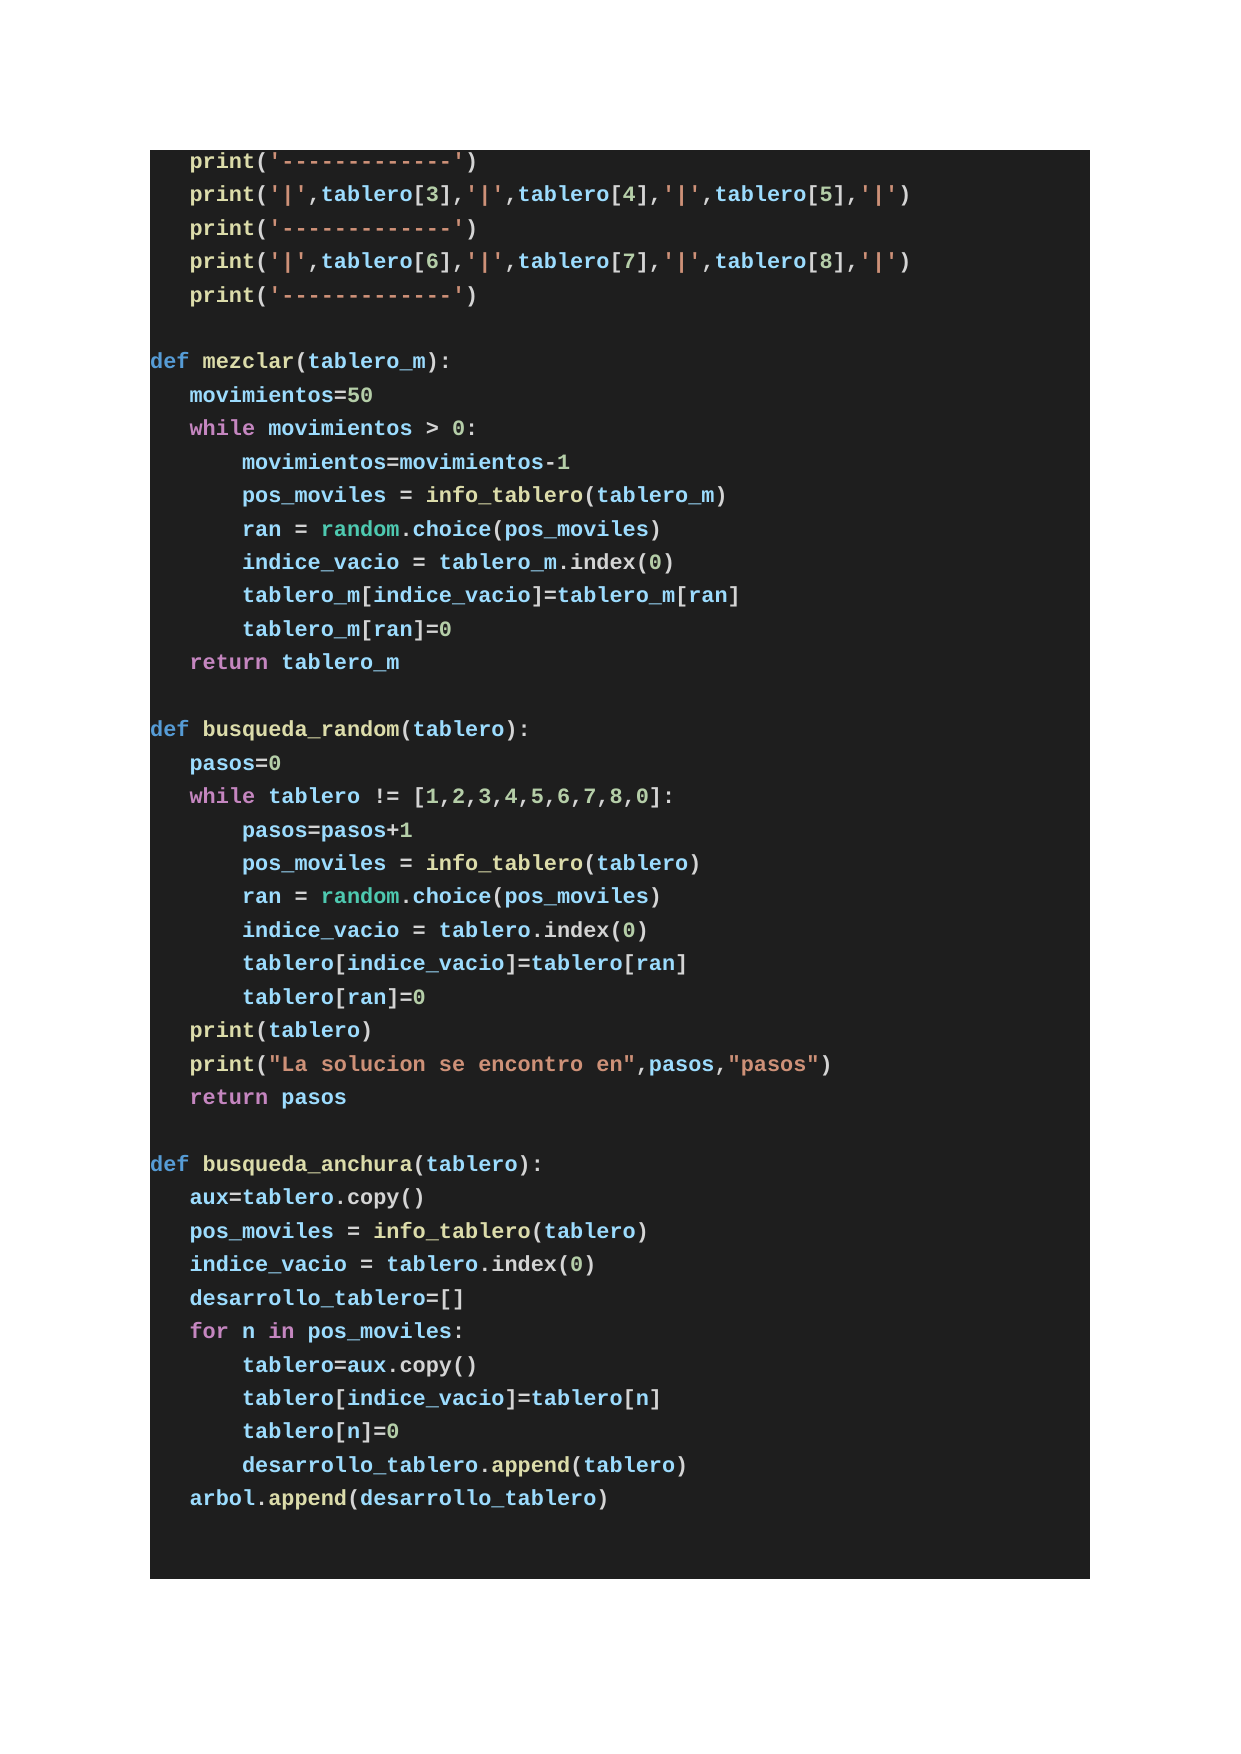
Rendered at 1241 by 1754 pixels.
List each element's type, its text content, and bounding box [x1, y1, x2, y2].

text indice_vacio = tablero_m.index(0) [150, 551, 1090, 576]
text movimientos=movimientos-1 [150, 451, 1090, 476]
text print(tablero) [150, 1019, 1090, 1044]
text def busqueda_random(tablero): [150, 718, 1090, 743]
text def busqueda_anchura(tablero): [150, 1153, 1090, 1178]
text print("La solucion se encontro en",pasos,"pasos") [150, 1053, 1090, 1078]
text tablero_m[ran]=0 [150, 618, 1090, 643]
text tablero[n]=0 [150, 1421, 1090, 1445]
text while tablero != [1,2,3,4,5,6,7,8,0]: [150, 785, 1090, 810]
text print('-------------') [150, 217, 1090, 242]
text return tablero_m [150, 652, 1090, 676]
text while movimientos > 0: [150, 417, 1090, 442]
text movimientos=50 [150, 384, 1090, 409]
text print('-------------') [150, 150, 1090, 175]
text print('|',tablero[6],'|',tablero[7],'|',tablero[8],'|') [150, 250, 1090, 275]
text pos_moviles = info_tablero(tablero) [150, 852, 1090, 877]
text desarrollo_tablero=[] [150, 1287, 1090, 1312]
text aux=tablero.copy() [150, 1187, 1090, 1211]
text indice_vacio = tablero.index(0) [150, 919, 1090, 944]
text ran = random.choice(pos_moviles) [150, 886, 1090, 910]
text tablero[ran]=0 [150, 986, 1090, 1011]
text pos_moviles = info_tablero(tablero) [150, 1220, 1090, 1245]
text tablero[indice_vacio]=tablero[n] [150, 1387, 1090, 1412]
text print('|',tablero[3],'|',tablero[4],'|',tablero[5],'|') [150, 183, 1090, 208]
text print('-------------') [150, 284, 1090, 308]
text tablero_m[indice_vacio]=tablero_m[ran] [150, 585, 1090, 609]
text tablero=aux.copy() [150, 1354, 1090, 1378]
text def mezclar(tablero_m): [150, 351, 1090, 375]
text indice_vacio = tablero.index(0) [150, 1253, 1090, 1278]
text pasos=0 [150, 752, 1090, 777]
text pasos=pasos+1 [150, 819, 1090, 843]
text pos_moviles = info_tablero(tablero_m) [150, 484, 1090, 509]
text tablero[indice_vacio]=tablero[ran] [150, 952, 1090, 977]
text arbol.append(desarrollo_tablero) [150, 1487, 1090, 1512]
text ran = random.choice(pos_moviles) [150, 518, 1090, 543]
text for n in pos_moviles: [150, 1320, 1090, 1345]
text desarrollo_tablero.append(tablero) [150, 1454, 1090, 1479]
text return pasos [150, 1086, 1090, 1111]
